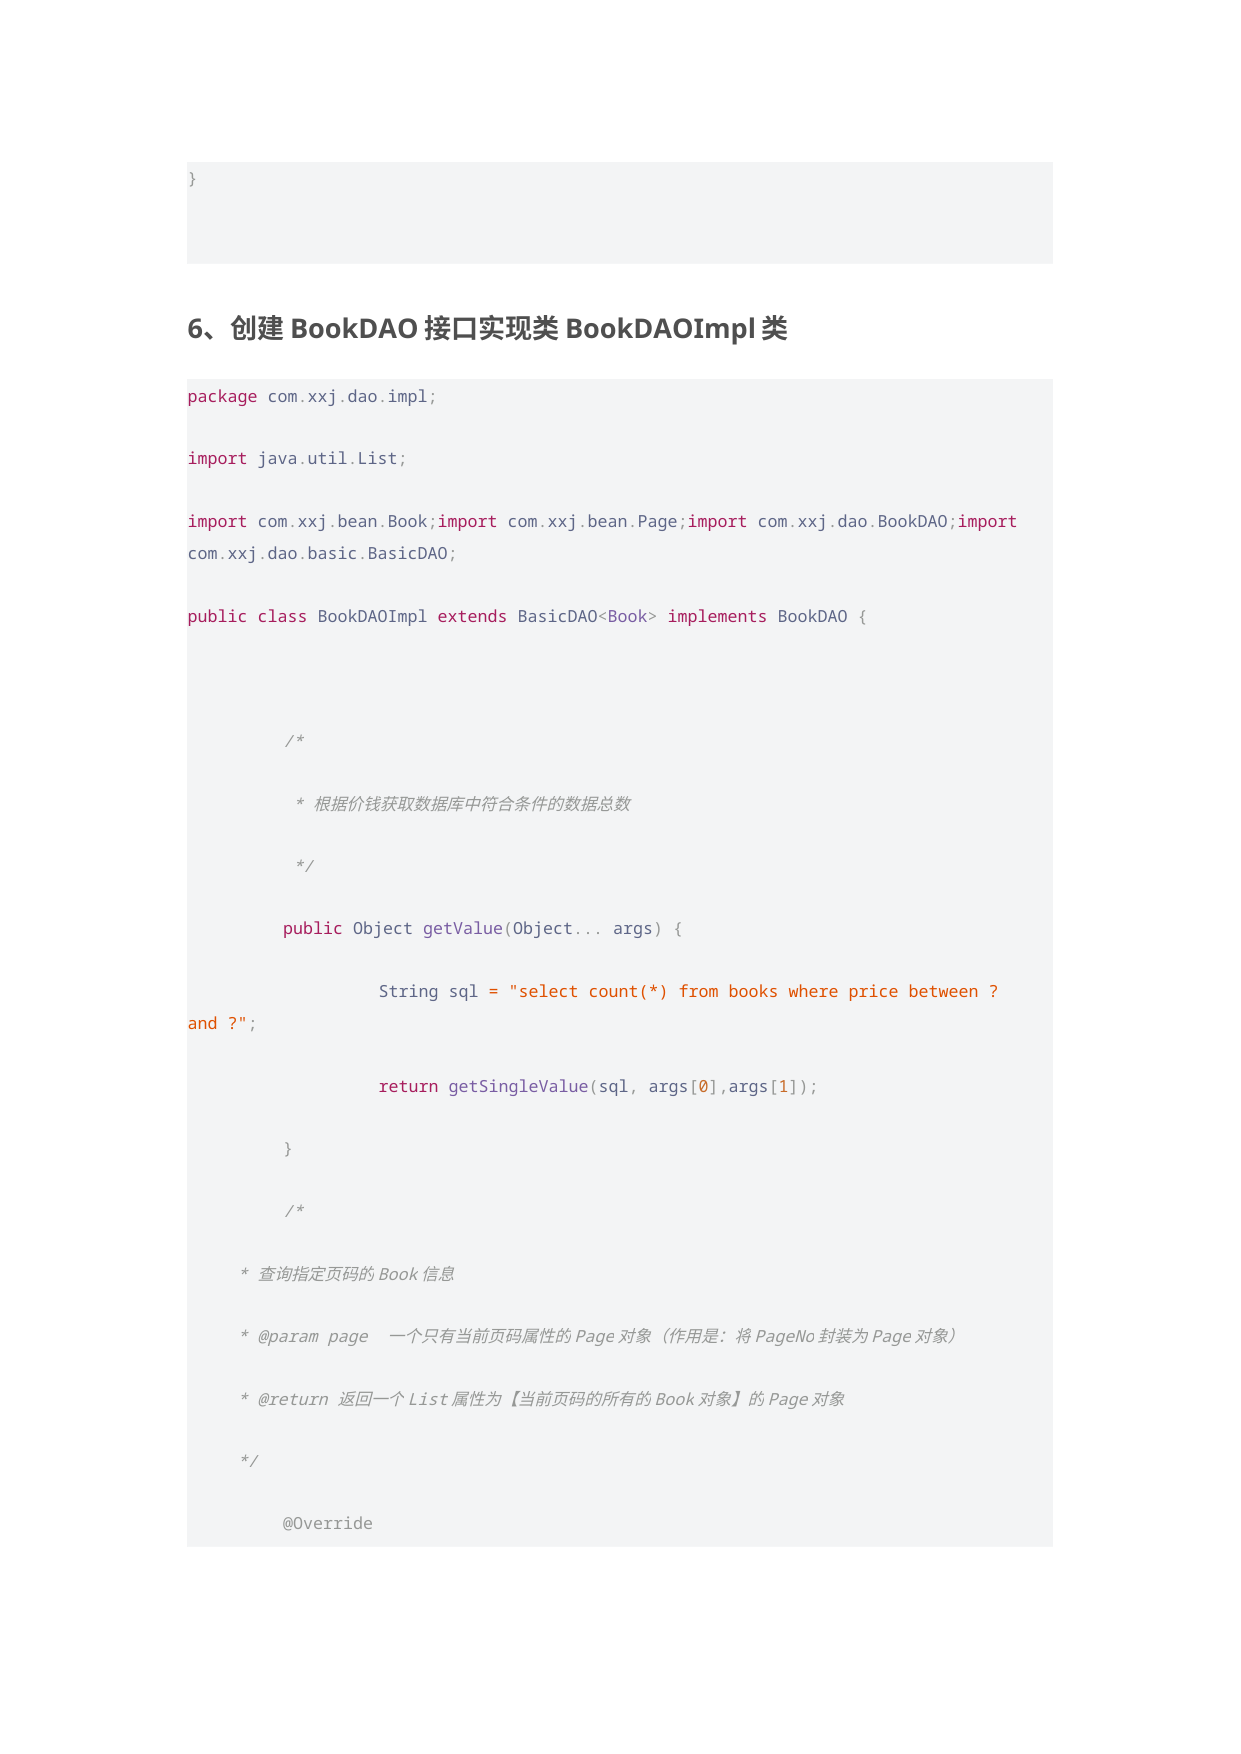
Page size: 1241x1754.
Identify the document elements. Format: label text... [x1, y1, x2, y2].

text package com.xxj.dao.impl; [187, 379, 1053, 412]
text * @return 返回一个List属性为【当前页码的所有的Book对象】的Page对象 [187, 1382, 1053, 1414]
text /* [187, 1194, 1053, 1227]
text public Object getValue(Object... args) { [187, 912, 1053, 944]
text /* [187, 724, 1053, 757]
text import java.util.List; [187, 442, 1053, 474]
text return getSingleValue(sql, args[0],args[1]); [187, 1069, 1053, 1102]
text */ [187, 1444, 1053, 1477]
text * @param page 一个只有当前页码属性的Page对象（作用是：将PageNo封装为Page对象） [187, 1319, 1053, 1352]
text public class BookDAOImpl extends BasicDAO<Book> implements BookDAO { [187, 599, 1053, 632]
text } [187, 1132, 1053, 1164]
text String sql = "select count(*) from books where price between ? and ?"; [187, 974, 1053, 1039]
text * 查询指定页码的Book信息 [187, 1257, 1053, 1289]
text } [187, 162, 1053, 194]
subtitle 6、创建BookDAO接口实现类BookDAOImpl类 [187, 294, 1053, 359]
text */ [187, 849, 1053, 882]
text @Override [187, 1507, 1053, 1547]
text import com.xxj.bean.Book;import com.xxj.bean.Page;import com.xxj.dao.BookDAO;import com.xxj.dao.basic.BasicDAO; [187, 504, 1053, 569]
text * 根据价钱获取数据库中符合条件的数据总数 [187, 787, 1053, 819]
